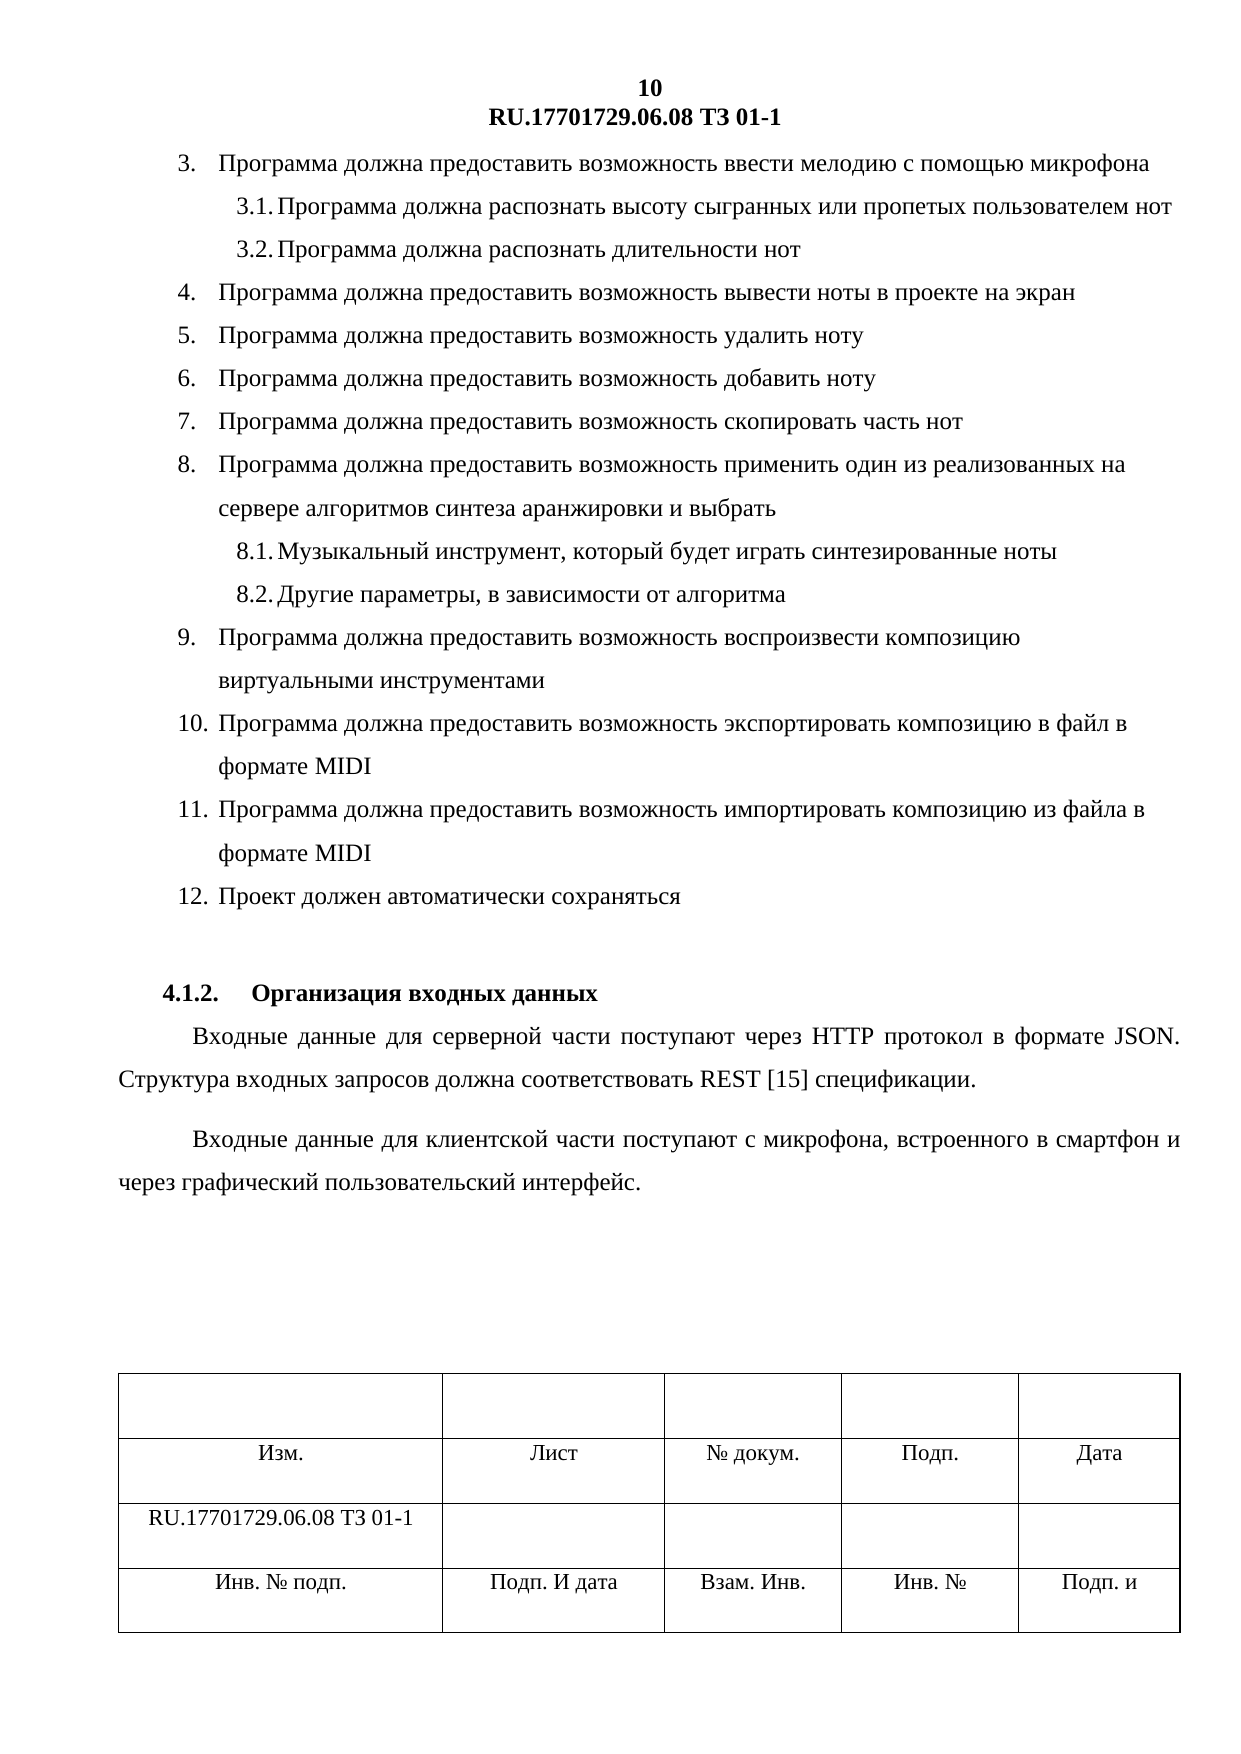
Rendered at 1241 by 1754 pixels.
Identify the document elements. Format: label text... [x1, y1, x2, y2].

list Программа должна предоставить возможность применить один из реализованных на сервере алгоритмов синтеза аранжировки и выбрать [177, 449, 1181, 521]
list Программа должна предоставить возможность экспортировать композицию в файл в формате MIDI [177, 708, 1181, 780]
list Программа должна предоставить возможность воспроизвести композицию виртуальными инструментами [177, 622, 1181, 694]
list Программа должна предоставить возможность ввести мелодию с помощью микрофона [177, 148, 1181, 176]
list Программа должна распознать высоту сыгранных или пропетых пользователем нот [236, 191, 1181, 219]
text Входные данные для клиентской части поступают с микрофона, встроенного в смартфон и через графический пользовательский интерфейс. [118, 1124, 1181, 1196]
list Программа должна предоставить возможность импортировать композицию из файла в формате MIDI [177, 794, 1181, 866]
list Программа должна предоставить возможность скопировать часть нот [177, 406, 1181, 435]
list Музыкальный инструмент, который будет играть синтезированные ноты [236, 536, 1181, 564]
text Входные данные для серверной части поступают через HTTP протокол в формате JSON. Структура входных запросов должна соответствовать REST [15] спецификации. [118, 1021, 1181, 1093]
subtitle Организация входных данных [162, 978, 1181, 1007]
list Программа должна предоставить возможность добавить ноту [177, 363, 1181, 392]
list Программа должна распознать длительности нот [236, 234, 1181, 263]
list Программа должна предоставить возможность удалить ноту [177, 320, 1181, 349]
list Другие параметры, в зависимости от алгоритма [236, 579, 1181, 608]
list Проект должен автоматически сохраняться [177, 881, 1181, 909]
list Программа должна предоставить возможность вывести ноты в проекте на экран [177, 277, 1181, 306]
